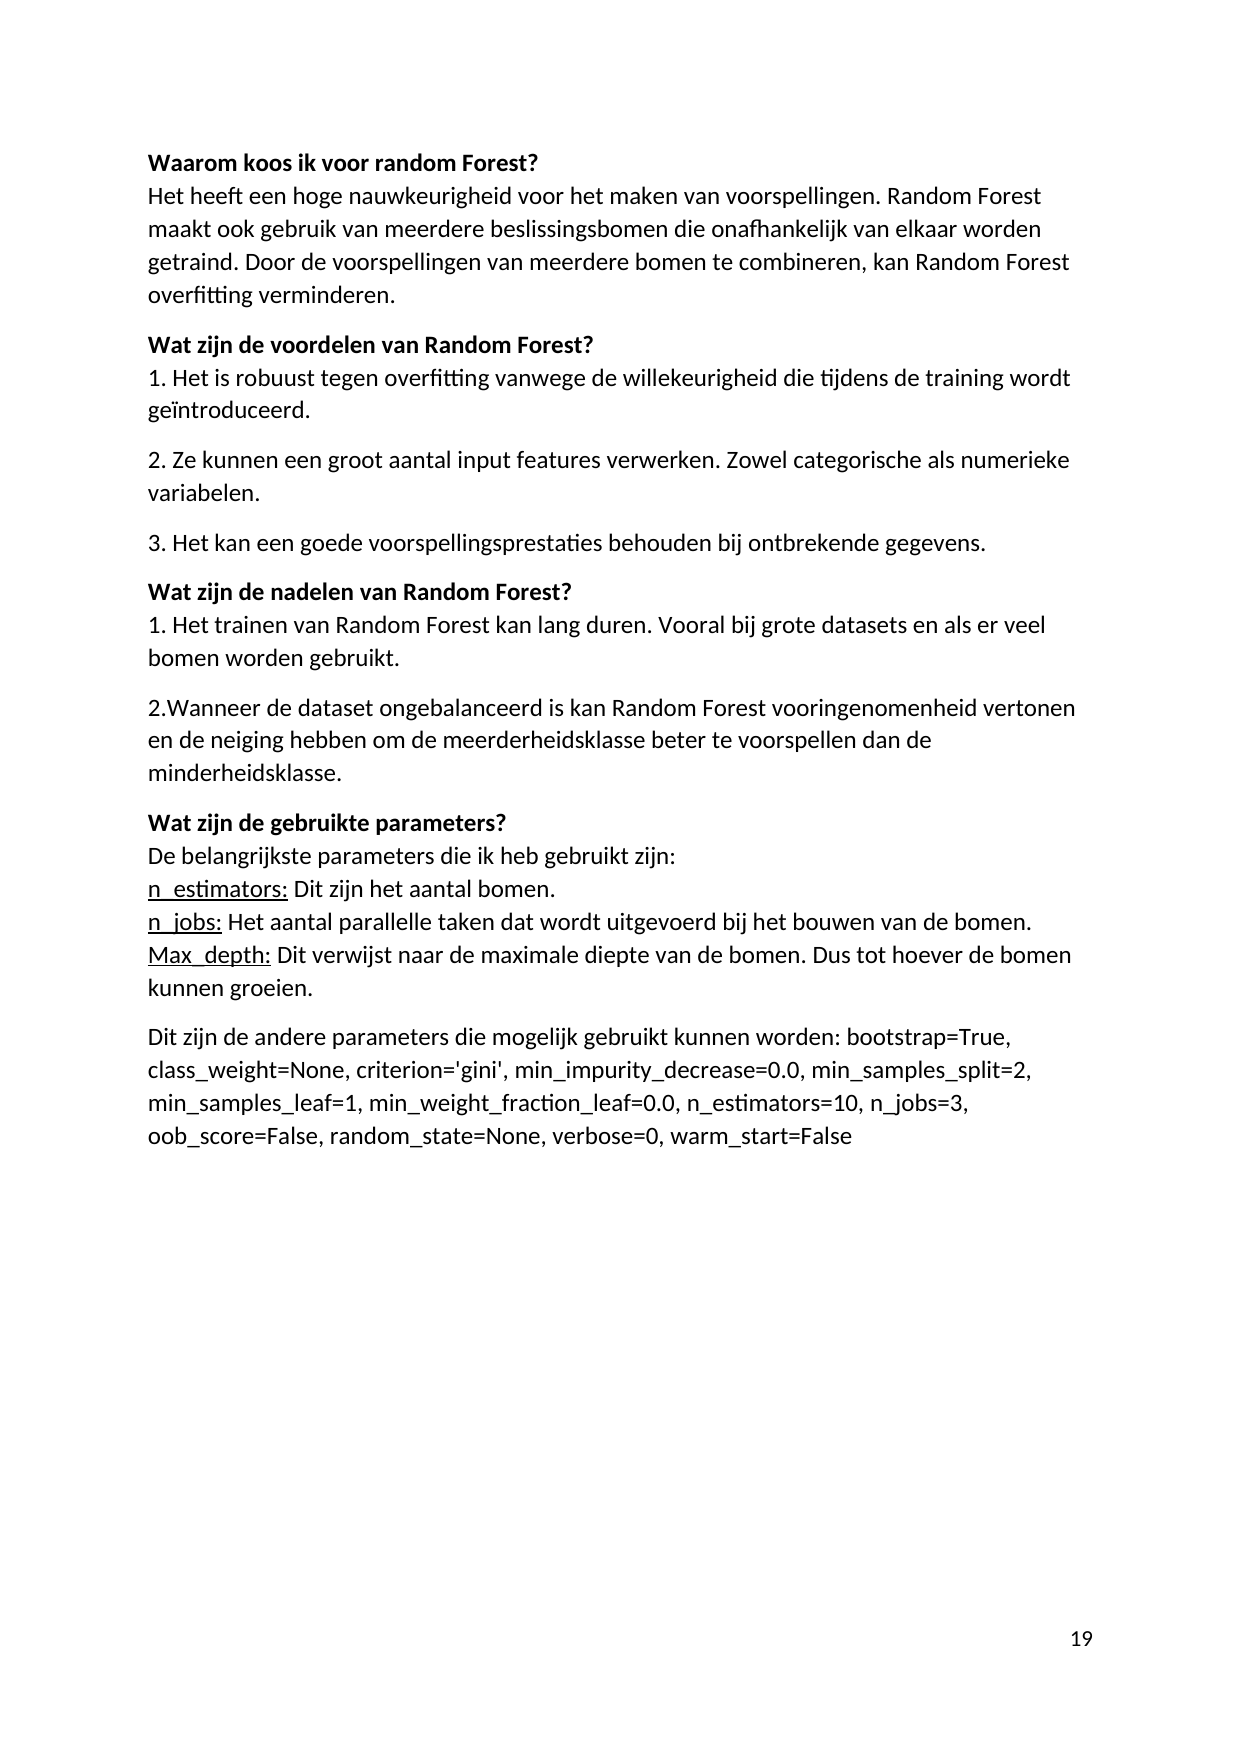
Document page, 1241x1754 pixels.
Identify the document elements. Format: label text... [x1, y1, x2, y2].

text Dit zijn de andere parameters die mogelijk gebruikt kunnen worden: bootstrap=True, class_weight=None, criterion='gini', min_impurity_decrease=0.0, min_samples_split=2, min_samples_leaf=1, min_weight_fraction_leaf=0.0, n_estimators=10, n_jobs=3, oob_score=False, random_state=None, verbose=0, warm_start=False [148, 1021, 1093, 1151]
text 2.Wanneer de dataset ongebalanceerd is kan Random Forest vooringenomenheid vertonen en de neiging hebben om de meerderheidsklasse beter te voorspellen dan de minderheidsklasse. [148, 692, 1093, 788]
text 2. Ze kunnen een groot aantal input features verwerken. Zowel categorische als numerieke variabelen. [148, 444, 1093, 508]
text Wat zijn de gebruikte parameters? De belangrijkste parameters die ik heb gebruikt zijn: n_estimators: Dit zijn het aantal bomen. n_jobs: Het aantal parallelle taken dat wordt uitgevoerd bij het bouwen van de bomen. Max_depth: Dit verwijst naar de maximale diepte van de bomen. Dus tot hoever de bomen kunnen groeien. [148, 807, 1093, 1002]
text Waarom koos ik voor random Forest? Het heeft een hoge nauwkeurigheid voor het maken van voorspellingen. Random Forest maakt ook gebruik van meerdere beslissingsbomen die onafhankelijk van elkaar worden getraind. Door de voorspellingen van meerdere bomen te combineren, kan Random Forest overfitting verminderen. [148, 148, 1093, 310]
text Wat zijn de nadelen van Random Forest? 1. Het trainen van Random Forest kan lang duren. Vooral bij grote datasets en als er veel bomen worden gebruikt. [148, 576, 1093, 673]
text Wat zijn de voordelen van Random Forest? 1. Het is robuust tegen overfitting vanwege de willekeurigheid die tijdens de training wordt geïntroduceerd. [148, 329, 1093, 425]
text 3. Het kan een goede voorspellingsprestaties behouden bij ontbrekende gegevens. [148, 527, 1093, 557]
